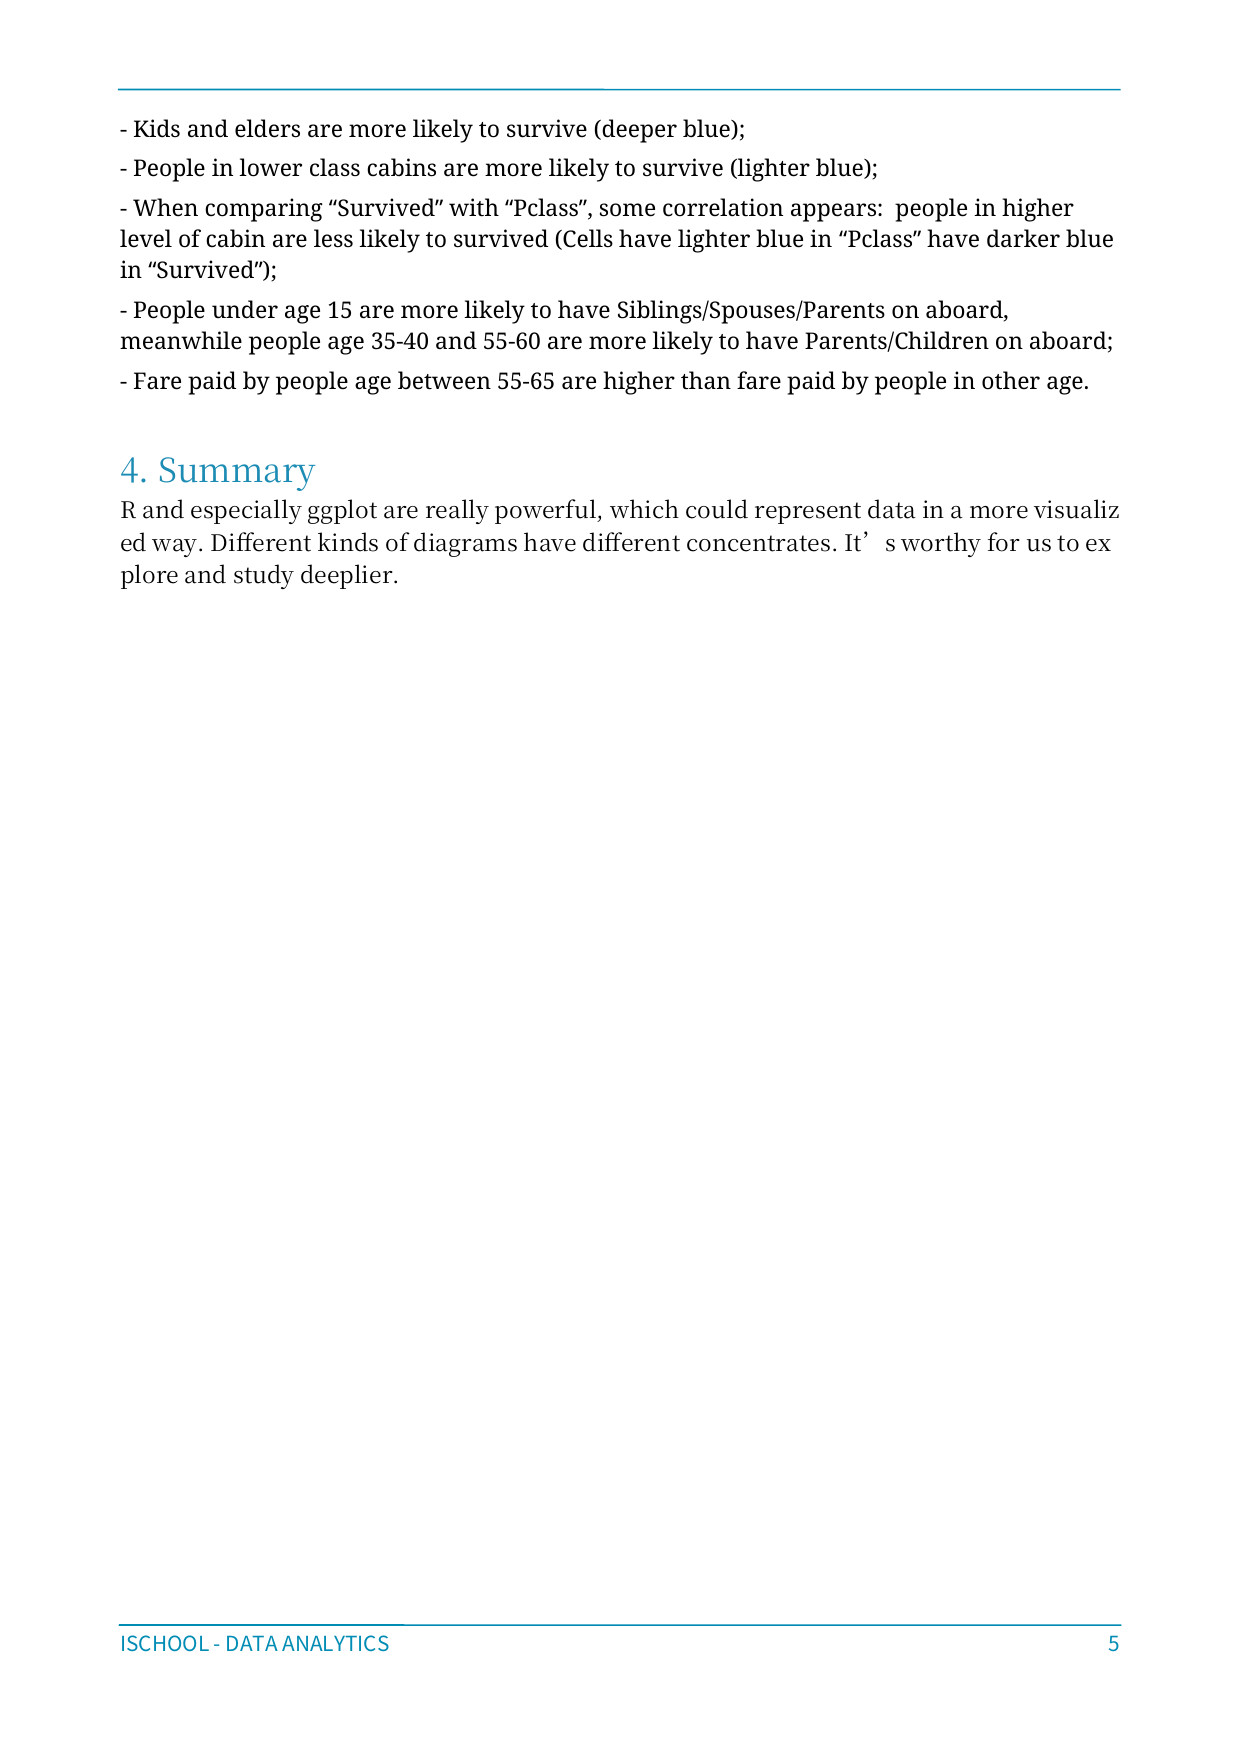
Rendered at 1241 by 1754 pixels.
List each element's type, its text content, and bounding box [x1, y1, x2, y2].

text - People in lower class cabins are more likely to survive (lighter blue); [120, 152, 1120, 183]
text - Kids and elders are more likely to survive (deeper blue); [120, 112, 1120, 144]
text - People under age 15 are more likely to have Siblings/Spouses/Parents on aboard, meanwhile people age 35-40 and 55-60 are more likely to have Parents/Children on aboard; [120, 294, 1120, 356]
text - When comparing “Survived” with “Pclass”, some correlation appears: people in higher level of cabin are less likely to survived (Cells have lighter blue in “Pclass” have darker blue in “Survived”); [120, 192, 1120, 285]
text - Fare paid by people age between 55-65 are higher than fare paid by people in other age. [120, 364, 1120, 396]
subtitle 4. Summary [120, 444, 1120, 492]
text R and especially ggplot are really powerful, which could represent data in a more visualized way. Different kinds of diagrams have different concentrates. It’s worthy for us to explore and study deeplier. [120, 492, 1120, 590]
